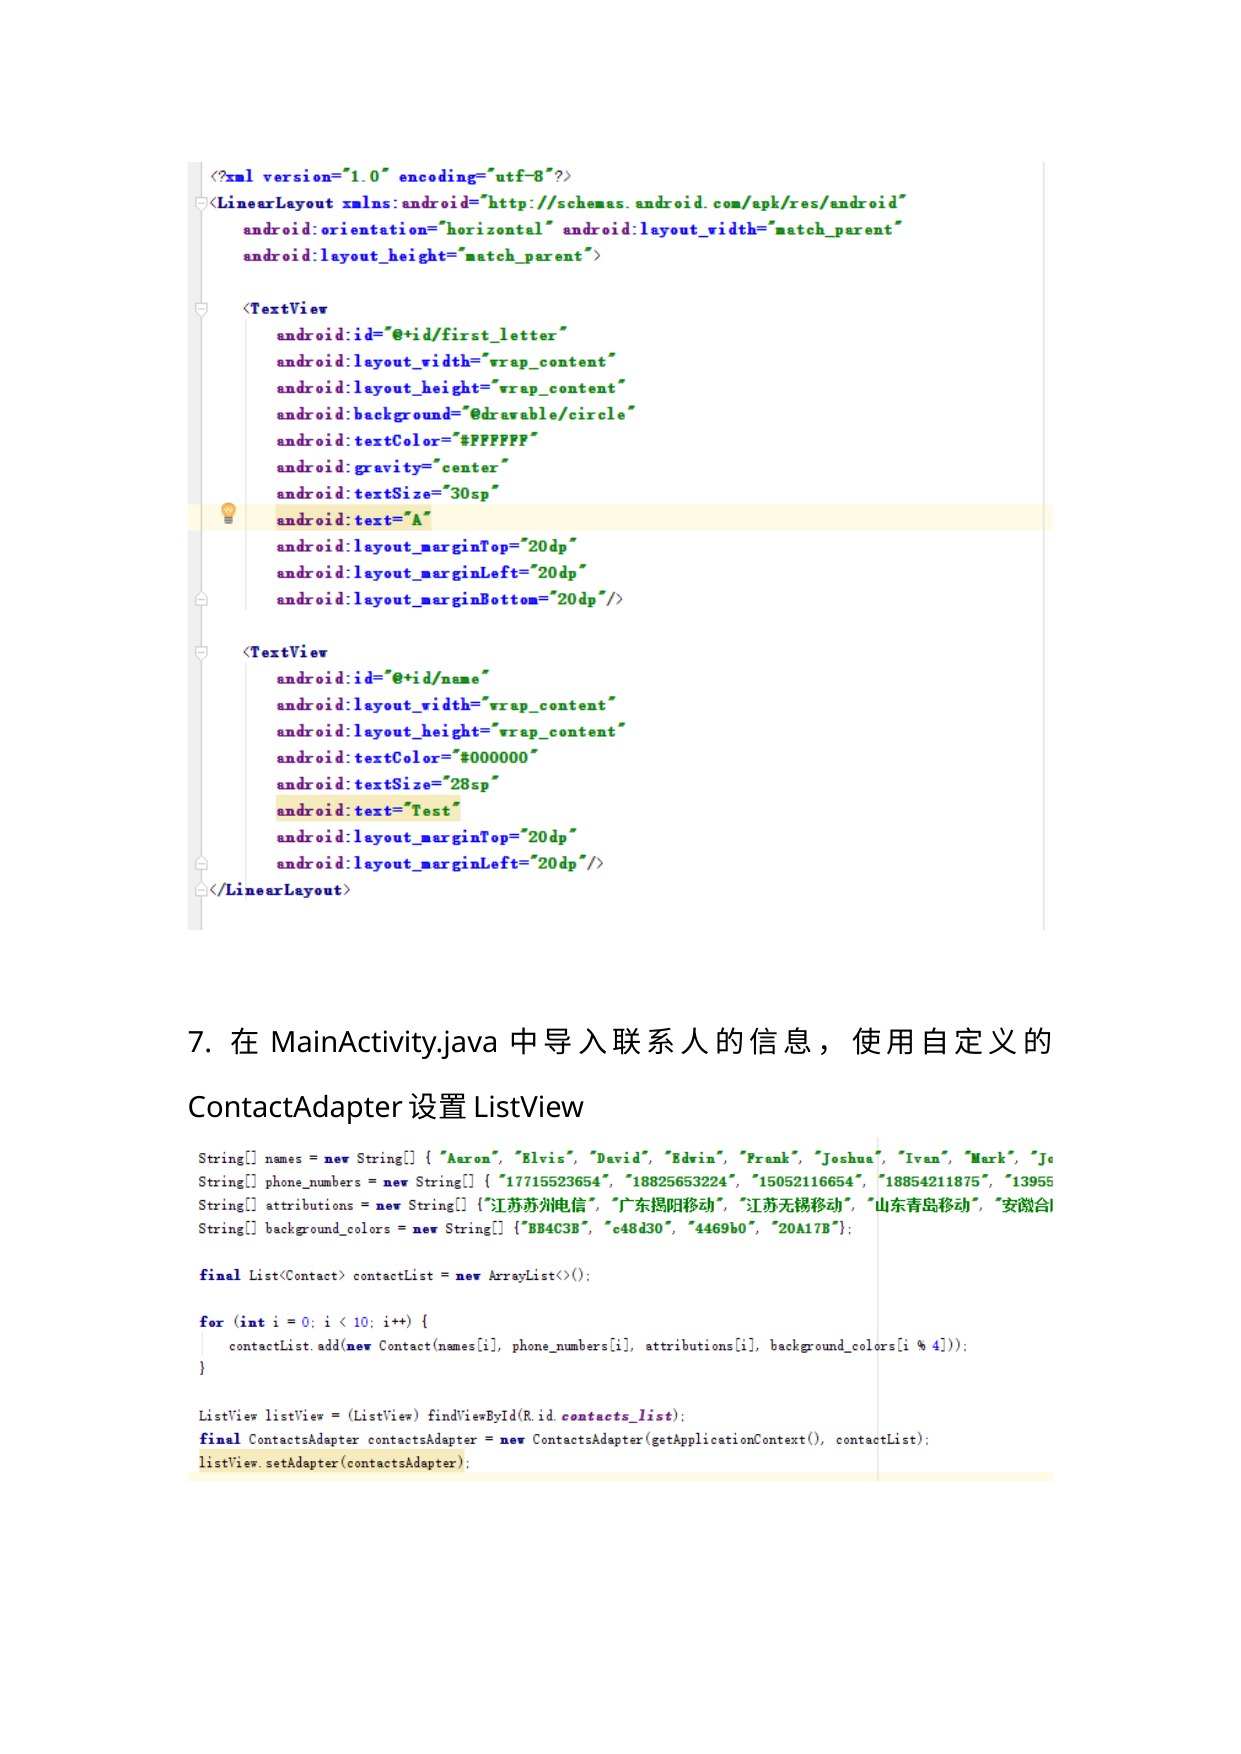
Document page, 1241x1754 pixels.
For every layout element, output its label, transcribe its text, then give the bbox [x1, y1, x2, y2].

picture [187, 162, 1053, 930]
text 7. 在MainActivity.java中导入联系人的信息，使用自定义的ContactAdapter设置ListView [187, 1007, 1053, 1137]
picture [187, 1137, 1053, 1481]
